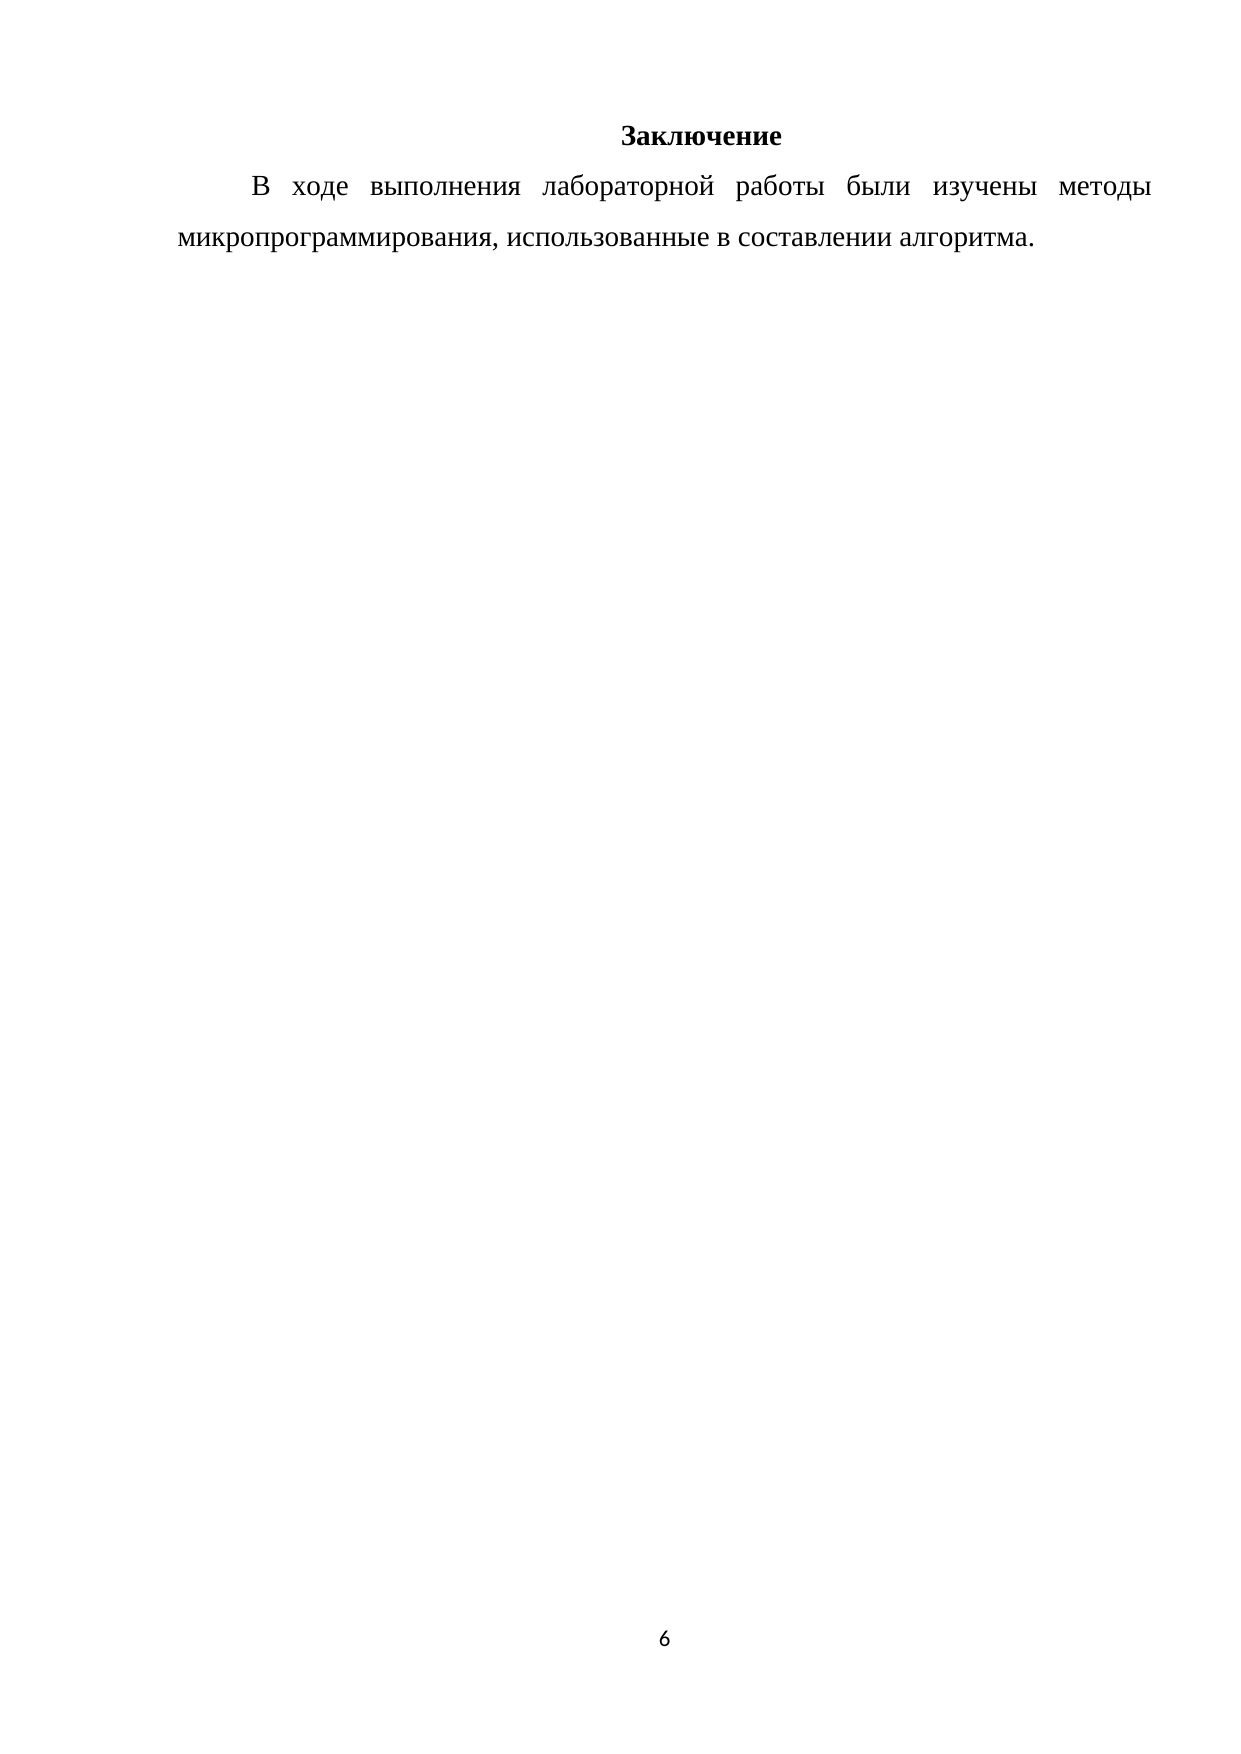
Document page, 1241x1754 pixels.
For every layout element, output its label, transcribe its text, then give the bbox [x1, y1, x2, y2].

text Заключение [177, 118, 1152, 152]
text В ходе выполнения лабораторной работы были изучены методы микропрограммирования, использованные в составлении алгоритма. [177, 168, 1152, 252]
